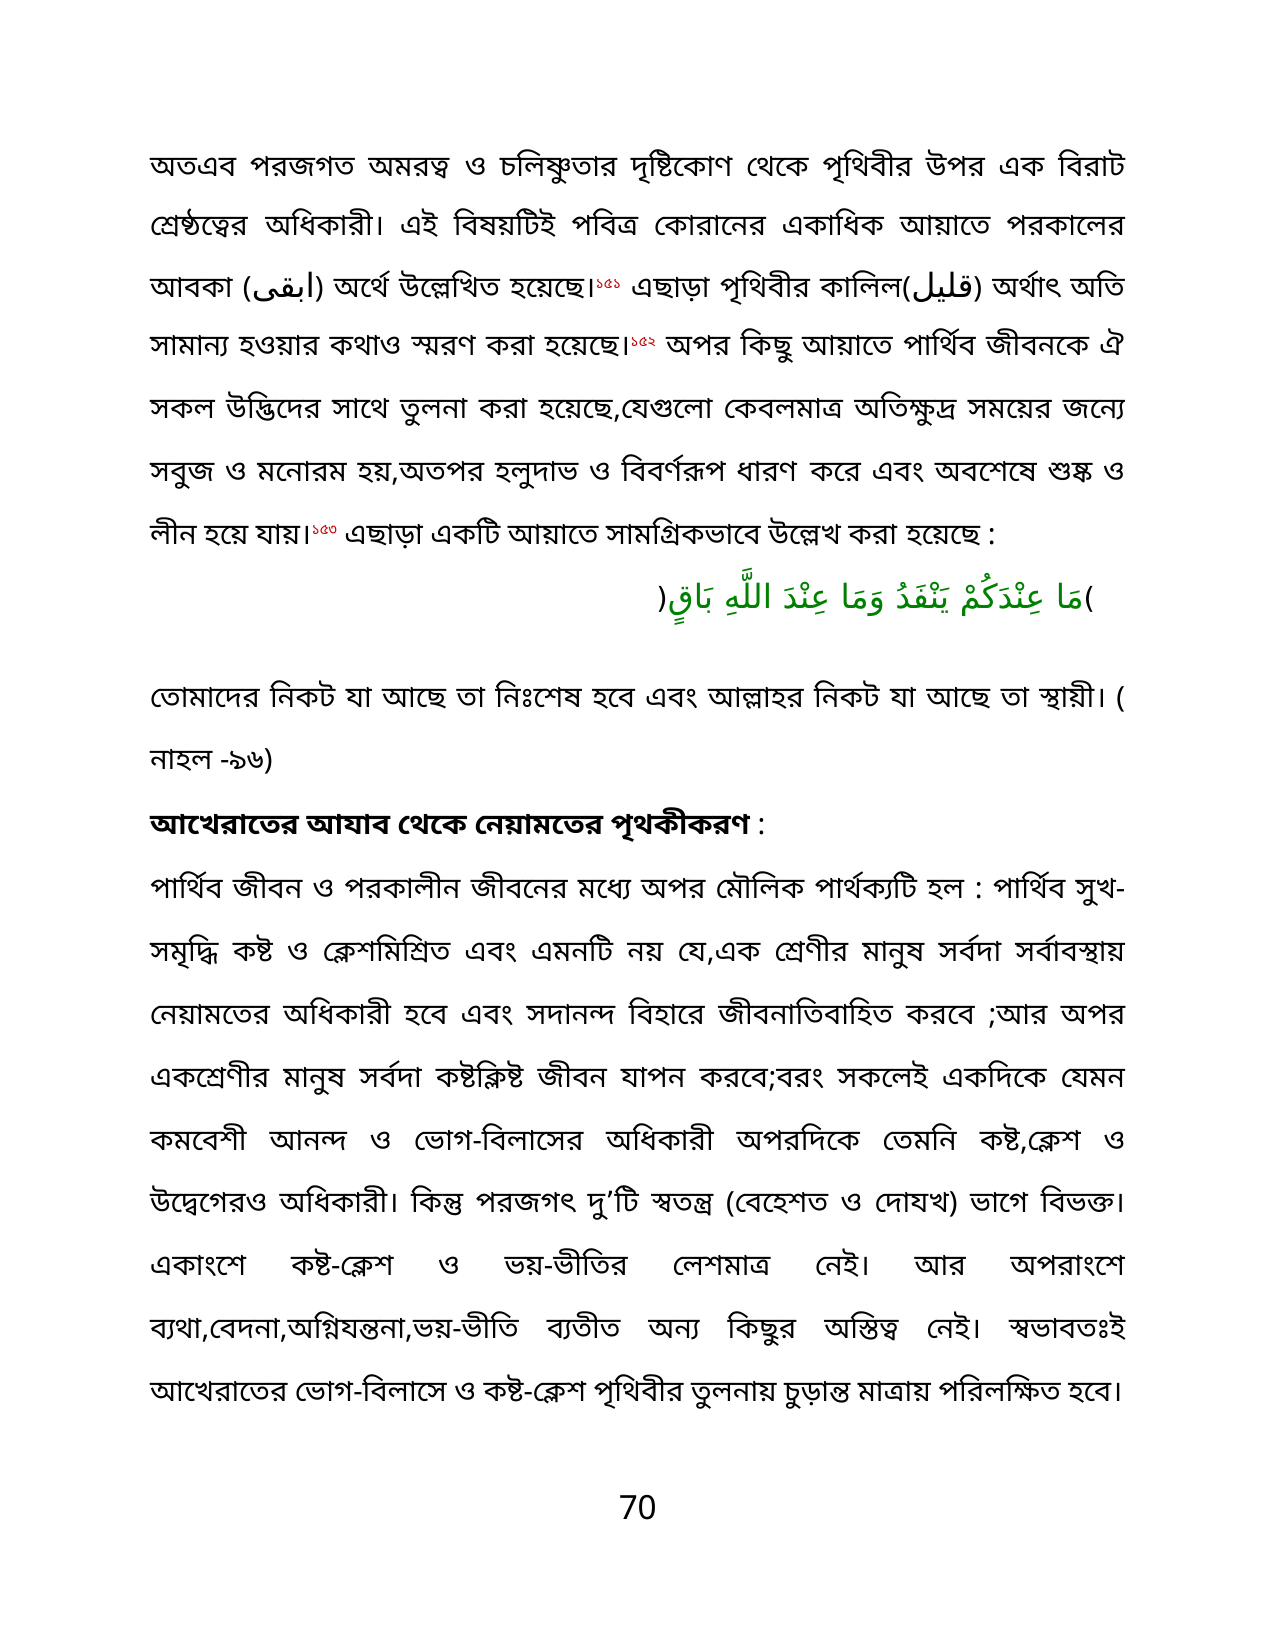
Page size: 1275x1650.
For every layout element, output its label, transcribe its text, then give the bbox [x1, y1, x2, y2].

text )مَا عِنْدَكُمْ يَنْفَدُ وَمَا عِنْدَ اللَّهِ بَاقٍ( [150, 577, 1125, 616]
text তোমাদের নিকট যা আছে তা নিঃশেষ হবে এবং আল্লাহর নিকট যা আছে তা স্থায়ী। ( নাহল -৯৬) [150, 676, 1125, 782]
text অতএব পরজগত অমরত্ব ও চলিষ্ণুতার দৃষ্টিকোণ থেকে পৃথিবীর উপর এক বিরাট শ্রেষ্ঠত্বের অধিকারী। এই বিষয়টিই পবিত্র কোরানের একাধিক আয়াতে পরকালের আবকা (ابقی) অর্থে উল্লেখিত হয়েছে।১৫১ এছাড়া পৃথিবীর কালিল(قلیل) অর্থাৎ অতি সামান্য হওয়ার কথাও স্মরণ করা হয়েছে।১৫২ অপর কিছু আয়াতে পার্থিব জীবনকে ঐ সকল উদ্ভিদের সাথে তুলনা করা হয়েছে,যেগুলো কেবলমাত্র অতিক্ষুদ্র সময়ের জন্যে সবুজ ও মনোরম হয়,অতপর হলুদাভ ও বিবর্ণরূপ ধারণ করে এবং অবশেষে শুষ্ক ও লীন হয়ে যায়।১৫৩ এছাড়া একটি আয়াতে সামগ্রিকভাবে উল্লেখ করা হয়েছে : [150, 150, 1125, 556]
text আখেরাতের আযাব থেকে নেয়ামতের পৃথকীকরণ : [150, 803, 1125, 846]
text পার্থিব জীবন ও পরকালীন জীবনের মধ্যে অপর মৌলিক পার্থক্যটি হল : পার্থিব সুখ-সমৃদ্ধি কষ্ট ও ক্লেশমিশ্রিত এবং এমনটি নয় যে,এক শ্রেণীর মানুষ সর্বদা সর্বাবস্থায় নেয়ামতের অধিকারী হবে এবং সদানন্দ বিহারে জীবনাতিবাহিত করবে ;আর অপর একশ্রেণীর মানুষ সর্বদা কষ্টক্লিষ্ট জীবন যাপন করবে;বরং সকলেই একদিকে যেমন কমবেশী আনন্দ ও ভোগ-বিলাসের অধিকারী অপরদিকে তেমনি কষ্ট,ক্লেশ ও উদ্বেগেরও অধিকারী। কিন্তু পরজগৎ দু’টি স্বতন্ত্র (বেহেশত ও দোযখ) ভাগে বিভক্ত। একাংশে কষ্ট-ক্লেশ ও ভয়-ভীতির লেশমাত্র নেই। আর অপরাংশে ব্যথা,বেদনা,অগ্নিযন্তনা,ভয়-ভীতি ব্যতীত অন্য কিছুর অস্তিত্ব নেই। স্বভাবতঃই আখেরাতের ভোগ-বিলাসে ও কষ্ট-ক্লেশ পৃথিবীর তুলনায় চুড়ান্ত মাত্রায় পরিলক্ষিত হবে। [150, 868, 1125, 1413]
